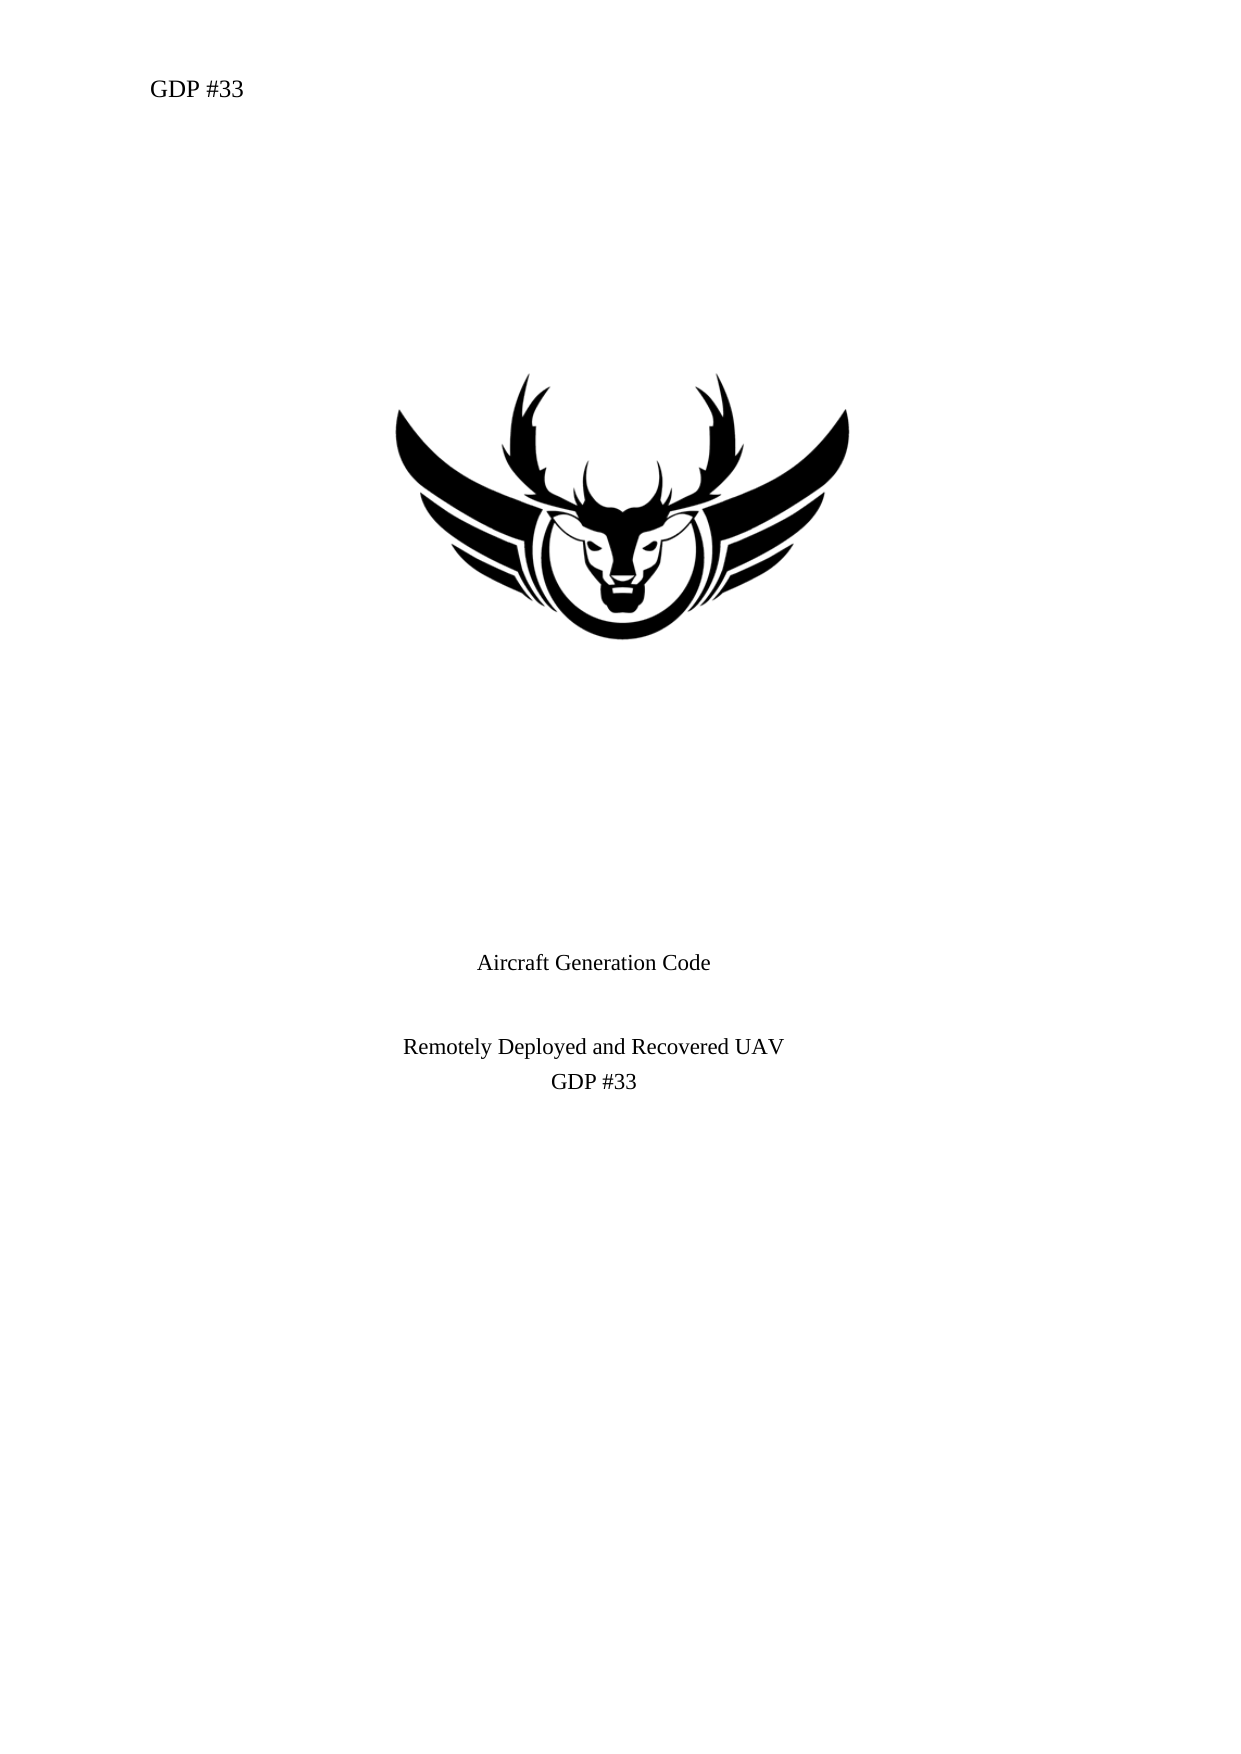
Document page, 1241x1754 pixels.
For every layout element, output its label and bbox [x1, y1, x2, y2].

picture [293, 207, 947, 861]
